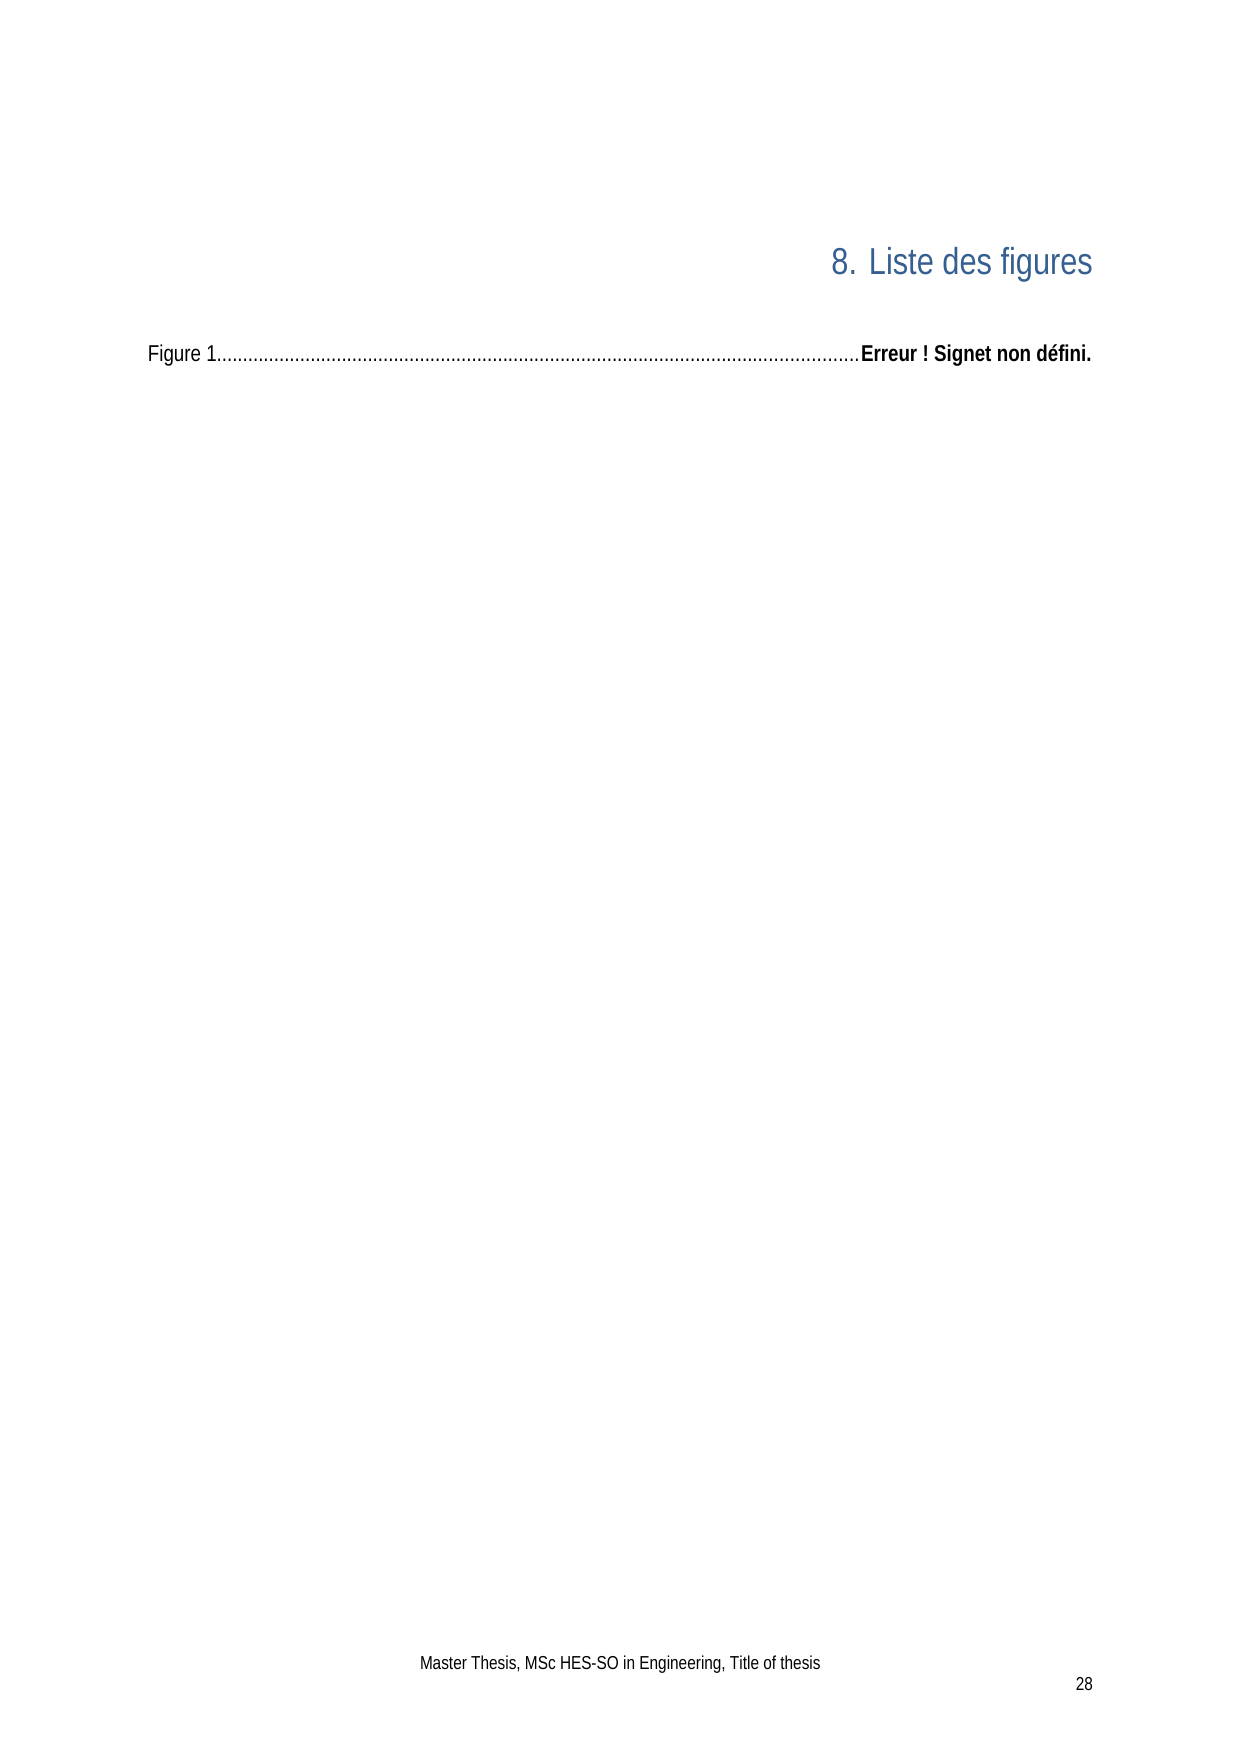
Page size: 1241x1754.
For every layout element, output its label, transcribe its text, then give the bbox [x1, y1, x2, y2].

subtitle Liste des figures [148, 239, 1092, 282]
text Figure 1 Erreur ! Signet non défini. [148, 340, 1092, 366]
